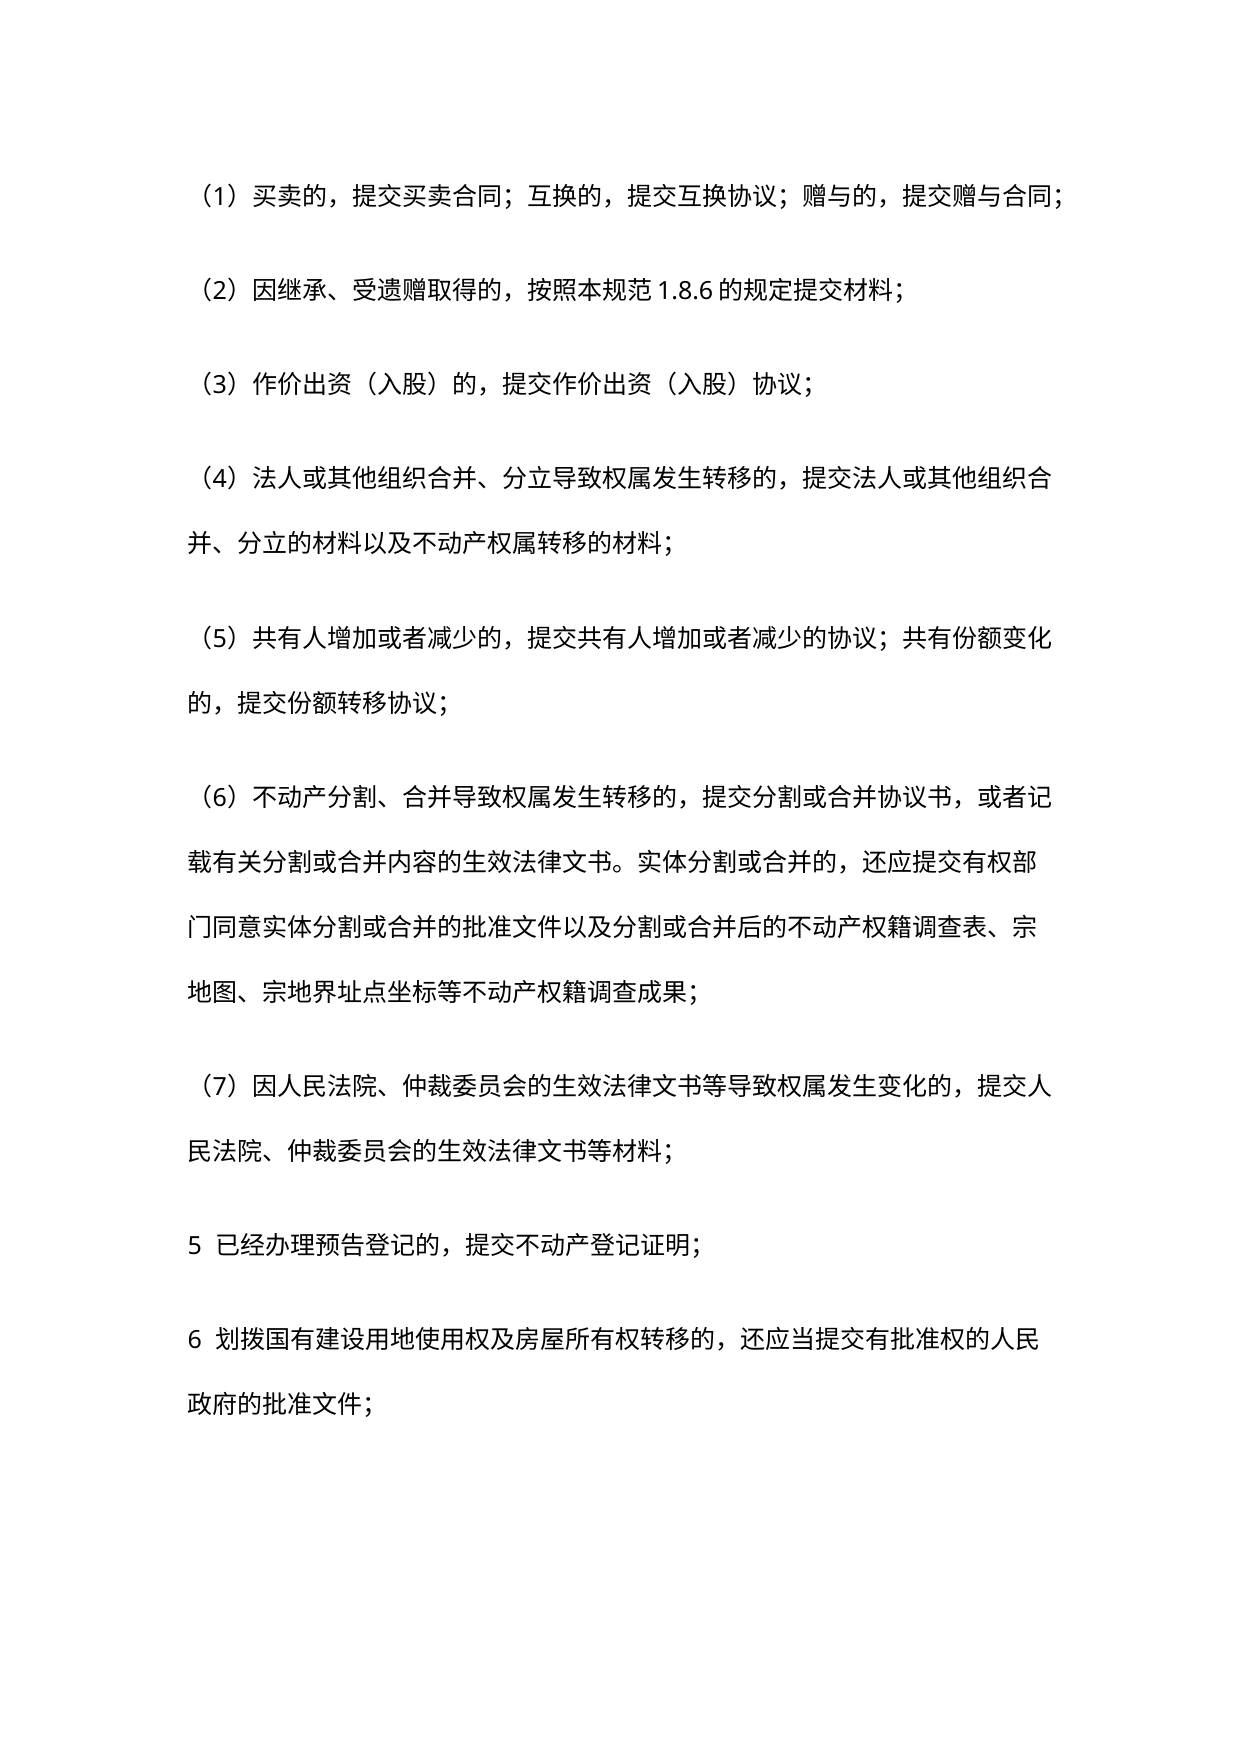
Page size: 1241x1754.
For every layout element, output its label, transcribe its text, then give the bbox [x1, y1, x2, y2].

text （6）不动产分割、合并导致权属发生转移的，提交分割或合并协议书，或者记载有关分割或合并内容的生效法律文书。实体分割或合并的，还应提交有权部门同意实体分割或合并的批准文件以及分割或合并后的不动产权籍调查表、宗地图、宗地界址点坐标等不动产权籍调查成果； [187, 763, 1053, 1023]
text （2）因继承、受遗赠取得的，按照本规范1.8.6的规定提交材料； [187, 256, 1053, 321]
text 5 已经办理预告登记的，提交不动产登记证明； [187, 1211, 1053, 1276]
text 6 划拨国有建设用地使用权及房屋所有权转移的，还应当提交有批准权的人民政府的批准文件； [187, 1305, 1053, 1435]
text （3）作价出资（入股）的，提交作价出资（入股）协议； [187, 350, 1053, 415]
text （5）共有人增加或者减少的，提交共有人增加或者减少的协议；共有份额变化的，提交份额转移协议； [187, 604, 1053, 734]
text （1）买卖的，提交买卖合同；互换的，提交互换协议；赠与的，提交赠与合同； [187, 162, 1053, 227]
text （7）因人民法院、仲裁委员会的生效法律文书等导致权属发生变化的，提交人民法院、仲裁委员会的生效法律文书等材料； [187, 1052, 1053, 1182]
text （4）法人或其他组织合并、分立导致权属发生转移的，提交法人或其他组织合并、分立的材料以及不动产权属转移的材料； [187, 444, 1053, 574]
